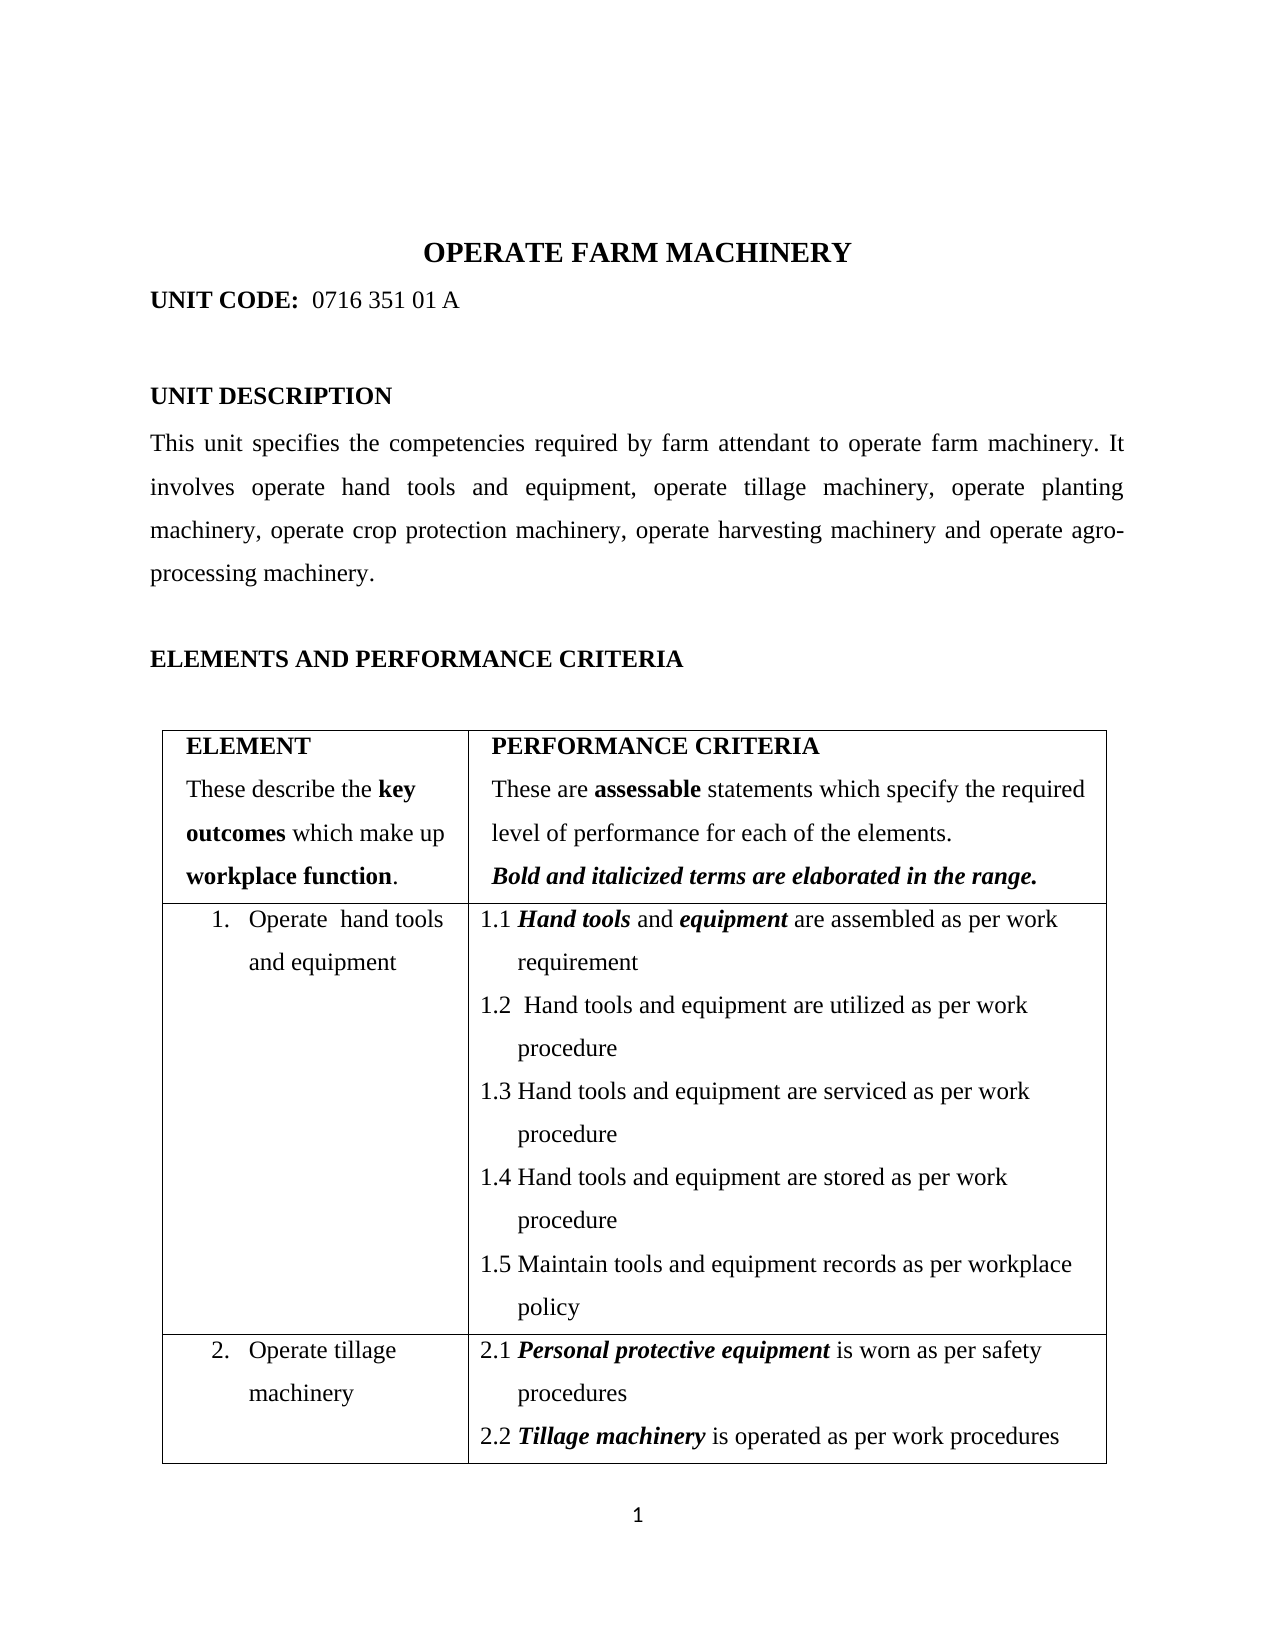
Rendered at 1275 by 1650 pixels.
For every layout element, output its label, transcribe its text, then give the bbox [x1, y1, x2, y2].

text ELEMENTS AND PERFORMANCE CRITERIA [150, 644, 1125, 673]
table_cell Operate hand tools and equipment [163, 904, 468, 1334]
table_cell Hand tools and equipment are assembled as per work requirement Hand tools and equipment are utilized as per work procedure Hand tools and equipment are serviced as per work procedure Hand tools and equipment are stored as per work procedure Maintain tools and equipment records as per workplace policy [469, 904, 1106, 1334]
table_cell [469, 1335, 1106, 1463]
table_header PERFORMANCE CRITERIA These are assessable statements which specify the required level of performance for each of the elements. Bold and italicized terms are elaborated in the range. [469, 731, 1106, 903]
text This unit specifies the competencies required by farm attendant to operate farm machinery. It involves operate hand tools and equipment, operate tillage machinery, operate planting machinery, operate crop protection machinery, operate harvesting machinery and operate agro-processing machinery. [150, 428, 1125, 587]
text UNIT CODE: 0716 351 01 A [150, 285, 1125, 314]
subtitle OPERATE FARM MACHINERY [150, 235, 1125, 269]
text UNIT DESCRIPTION [150, 381, 1125, 409]
table_header ELEMENT These describe the key outcomes which make up workplace function. [163, 731, 468, 903]
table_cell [163, 1335, 468, 1463]
